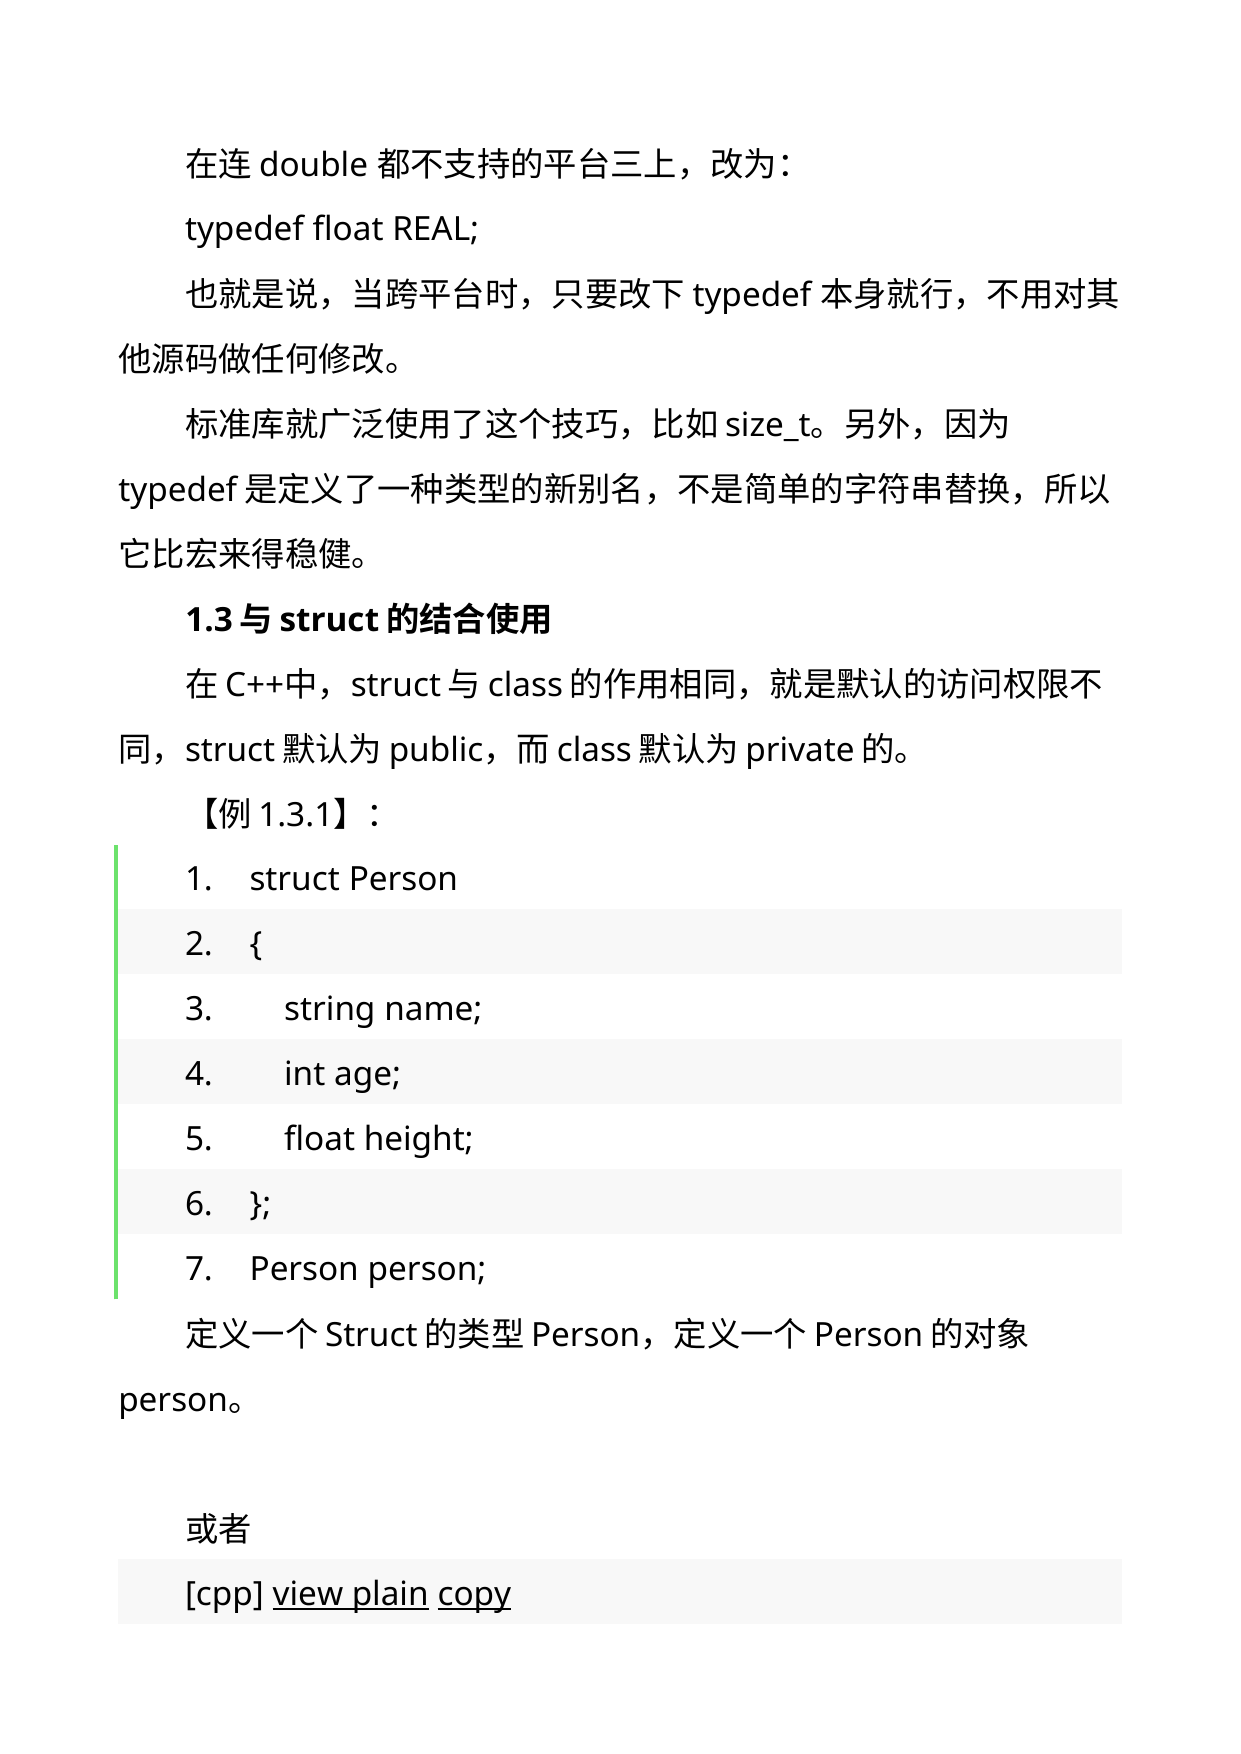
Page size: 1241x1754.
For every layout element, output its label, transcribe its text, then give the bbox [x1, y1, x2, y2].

list string name; [118, 974, 1122, 1039]
list struct Person [118, 844, 1122, 909]
text 标准库就广泛使用了这个技巧，比如size_t。另外，因为typedef是定义了一种类型的新别名，不是简单的字符串替换，所以它比宏来得稳健。 [118, 389, 1122, 584]
list float height; [118, 1104, 1122, 1169]
text 1.3与struct的结合使用 [118, 584, 1122, 649]
list { [118, 909, 1122, 974]
text 在C++中，struct与class的作用相同，就是默认的访问权限不同，struct默认为public，而class默认为private的。 [118, 649, 1122, 779]
text [cpp] view plain copy [118, 1559, 1122, 1624]
text 在连 double 都不支持的平台三上，改为： [118, 129, 1122, 194]
text 也就是说，当跨平台时，只要改下 typedef 本身就行，不用对其他源码做任何修改。 [118, 259, 1122, 389]
text 或者 [118, 1494, 1122, 1559]
list }; [118, 1169, 1122, 1234]
text 【例1.3.1】： [118, 779, 1122, 844]
list int age; [118, 1039, 1122, 1104]
list Person person; [118, 1234, 1122, 1299]
text typedef float REAL; [118, 194, 1122, 259]
text 定义一个Struct的类型Person，定义一个Person的对象person。 [118, 1299, 1122, 1429]
